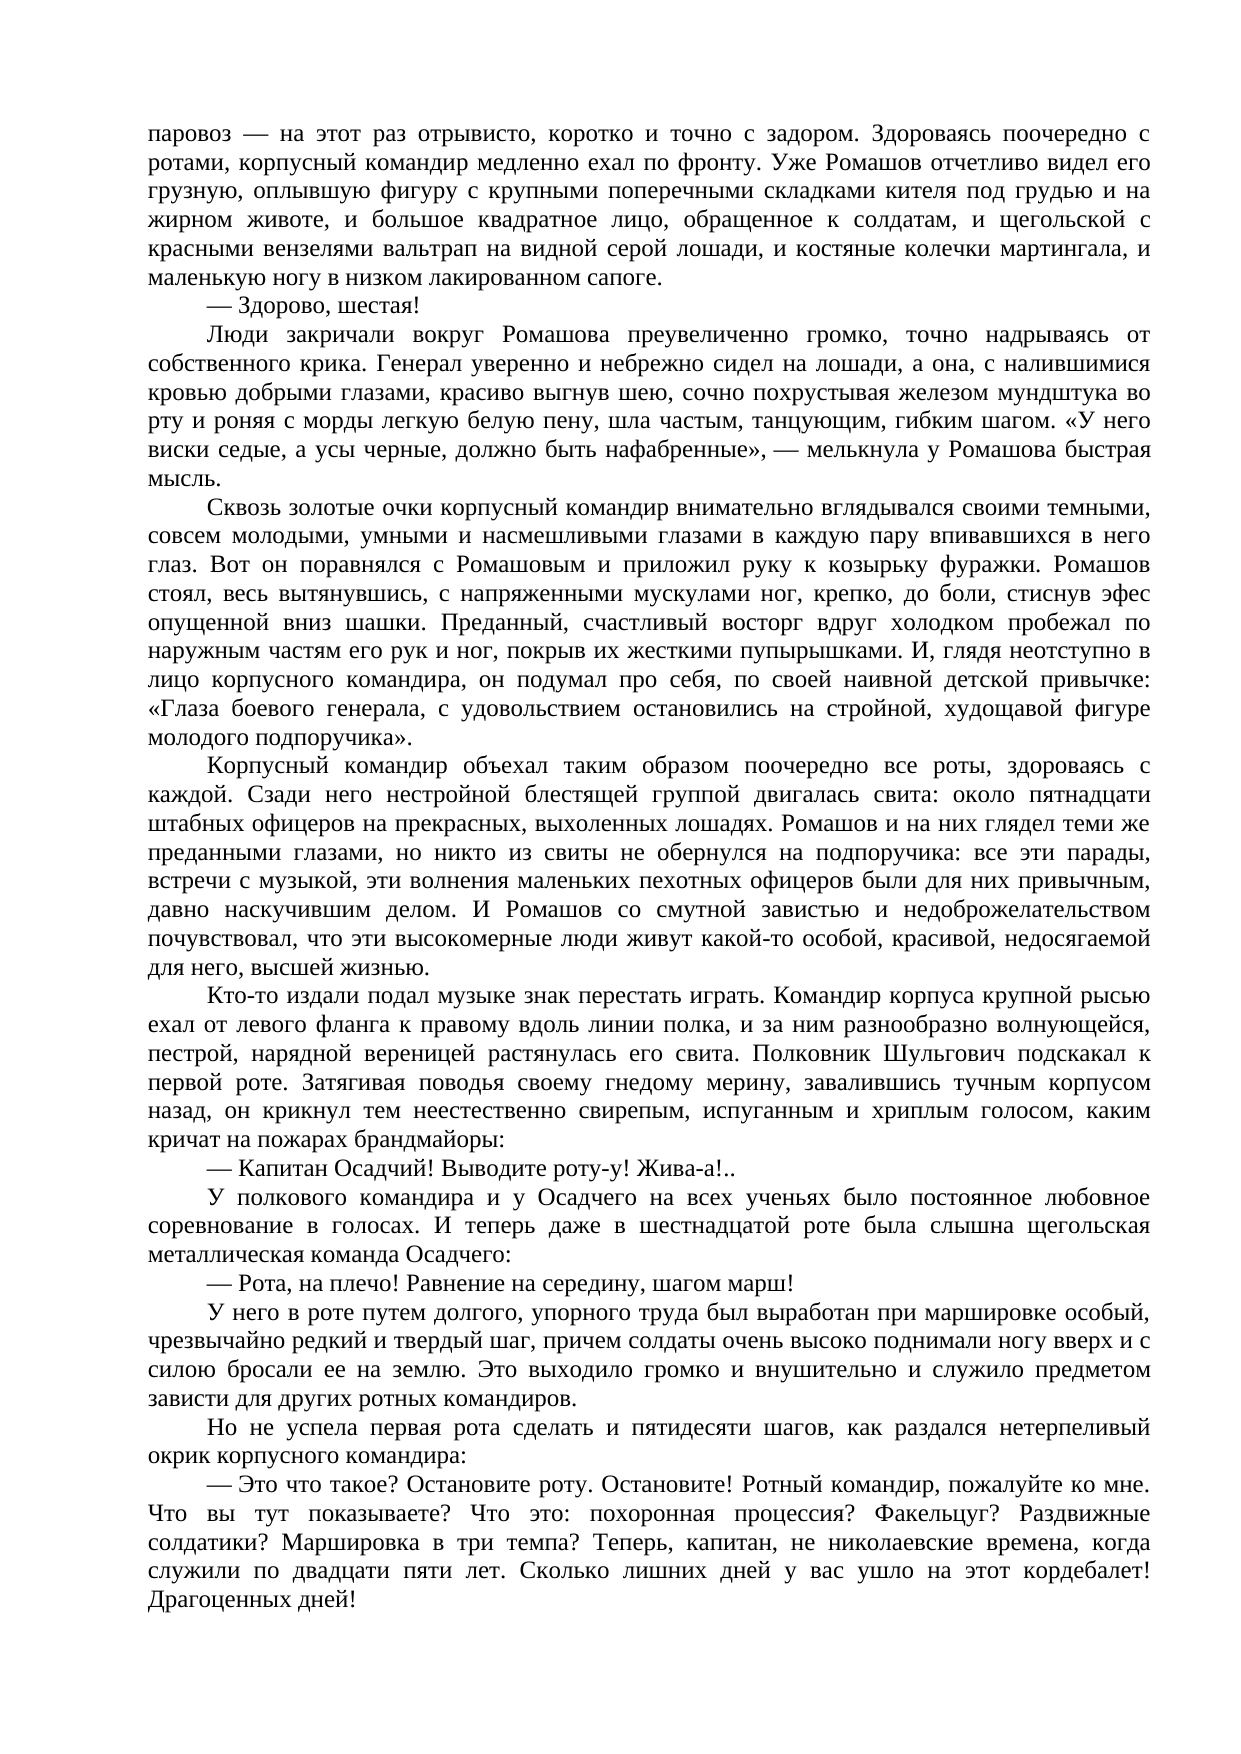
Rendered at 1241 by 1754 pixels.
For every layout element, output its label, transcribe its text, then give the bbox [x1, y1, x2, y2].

text Сквозь золотые очки корпусный командир внимательно вглядывался своими темными, совсем молодыми, умными и насмешливыми глазами в каждую пару впивавшихся в него глаз. Вот он поравнялся с Ромашовым и приложил руку к козырьку фуражки. Ромашов стоял, весь вытянувшись, с напряженными мускулами ног, крепко, до боли, стиснув эфес опущенной вниз шашки. Преданный, счастливый восторг вдруг холодком пробежал по наружным частям его рук и ног, покрыв их жесткими пупырышками. И, глядя неотступно в лицо корпусного командира, он подумал про себя, по своей наивной детской привычке: «Глаза боевого генерала, с удовольствием остановились на стройной, худощавой фигуре молодого подпоручика». [148, 492, 1152, 751]
text Кто-то издали подал музыке знак перестать играть. Командир корпуса крупной рысью ехал от левого фланга к правому вдоль линии полка, и за ним разнообразно волнующейся, пестрой, нарядной вереницей растянулась его свита. Полковник Шульгович подскакал к первой роте. Затягивая поводья своему гнедому мерину, завалившись тучным корпусом назад, он крикнул тем неестественно свирепым, испуганным и хриплым голосом, каким кричат на пожарах брандмайоры: [148, 981, 1152, 1153]
text — Это что такое? Остановите роту. Остановите! Ротный командир, пожалуйте ко мне. Что вы тут показываете? Что это: похоронная процессия? Факельцуг? Раздвижные солдатики? Маршировка в три темпа? Теперь, капитан, не николаевские времена, когда служили по двадцати пяти лет. Сколько лишних дней у вас ушло на этот кордебалет! Драгоценных дней! [148, 1469, 1152, 1613]
text — Капитан Осадчий! Выводите роту-у! Жива-а!.. [148, 1153, 1152, 1182]
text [148, 118, 1152, 291]
text — Рота, на плечо! Равнение на середину, шагом марш! [148, 1268, 1152, 1297]
text — Здорово, шестая! [148, 291, 1152, 319]
text У полкового командира и у Осадчего на всех ученьях было постоянное любовное соревнование в голосах. И теперь даже в шестнадцатой роте была слышна щегольская металлическая команда Осадчего: [148, 1182, 1152, 1268]
text У него в роте путем долгого, упорного труда был выработан при маршировке особый, чрезвычайно редкий и твердый шаг, причем солдаты очень высоко поднимали ногу вверх и с силою бросали ее на землю. Это выходило громко и внушительно и служило предметом зависти для других ротных командиров. [148, 1297, 1152, 1412]
text Корпусный командир объехал таким образом поочередно все роты, здороваясь с каждой. Сзади него нестройной блестящей группой двигалась свита: около пятнадцати штабных офицеров на прекрасных, выхоленных лошадях. Ромашов и на них глядел теми же преданными глазами, но никто из свиты не обернулся на подпоручика: все эти парады, встречи с музыкой, эти волнения маленьких пехотных офицеров были для них привычным, давно наскучившим делом. И Ромашов со смутной завистью и недоброжелательством почувствовал, что эти высокомерные люди живут какой-то особой, красивой, недосягаемой для него, высшей жизнью. [148, 751, 1152, 981]
text Но не успела первая рота сделать и пятидесяти шагов, как раздался нетерпеливый окрик корпусного командира: [148, 1412, 1152, 1469]
text Люди закричали вокруг Ромашова преувеличенно громко, точно надрываясь от собственного крика. Генерал уверенно и небрежно сидел на лошади, а она, с налившимися кровью добрыми глазами, красиво выгнув шею, сочно похрустывая железом мундштука во рту и роняя с морды легкую белую пену, шла частым, танцующим, гибким шагом. «У него виски седые, а усы черные, должно быть нафабренные», — мелькнула у Ромашова быстрая мысль. [148, 319, 1152, 492]
